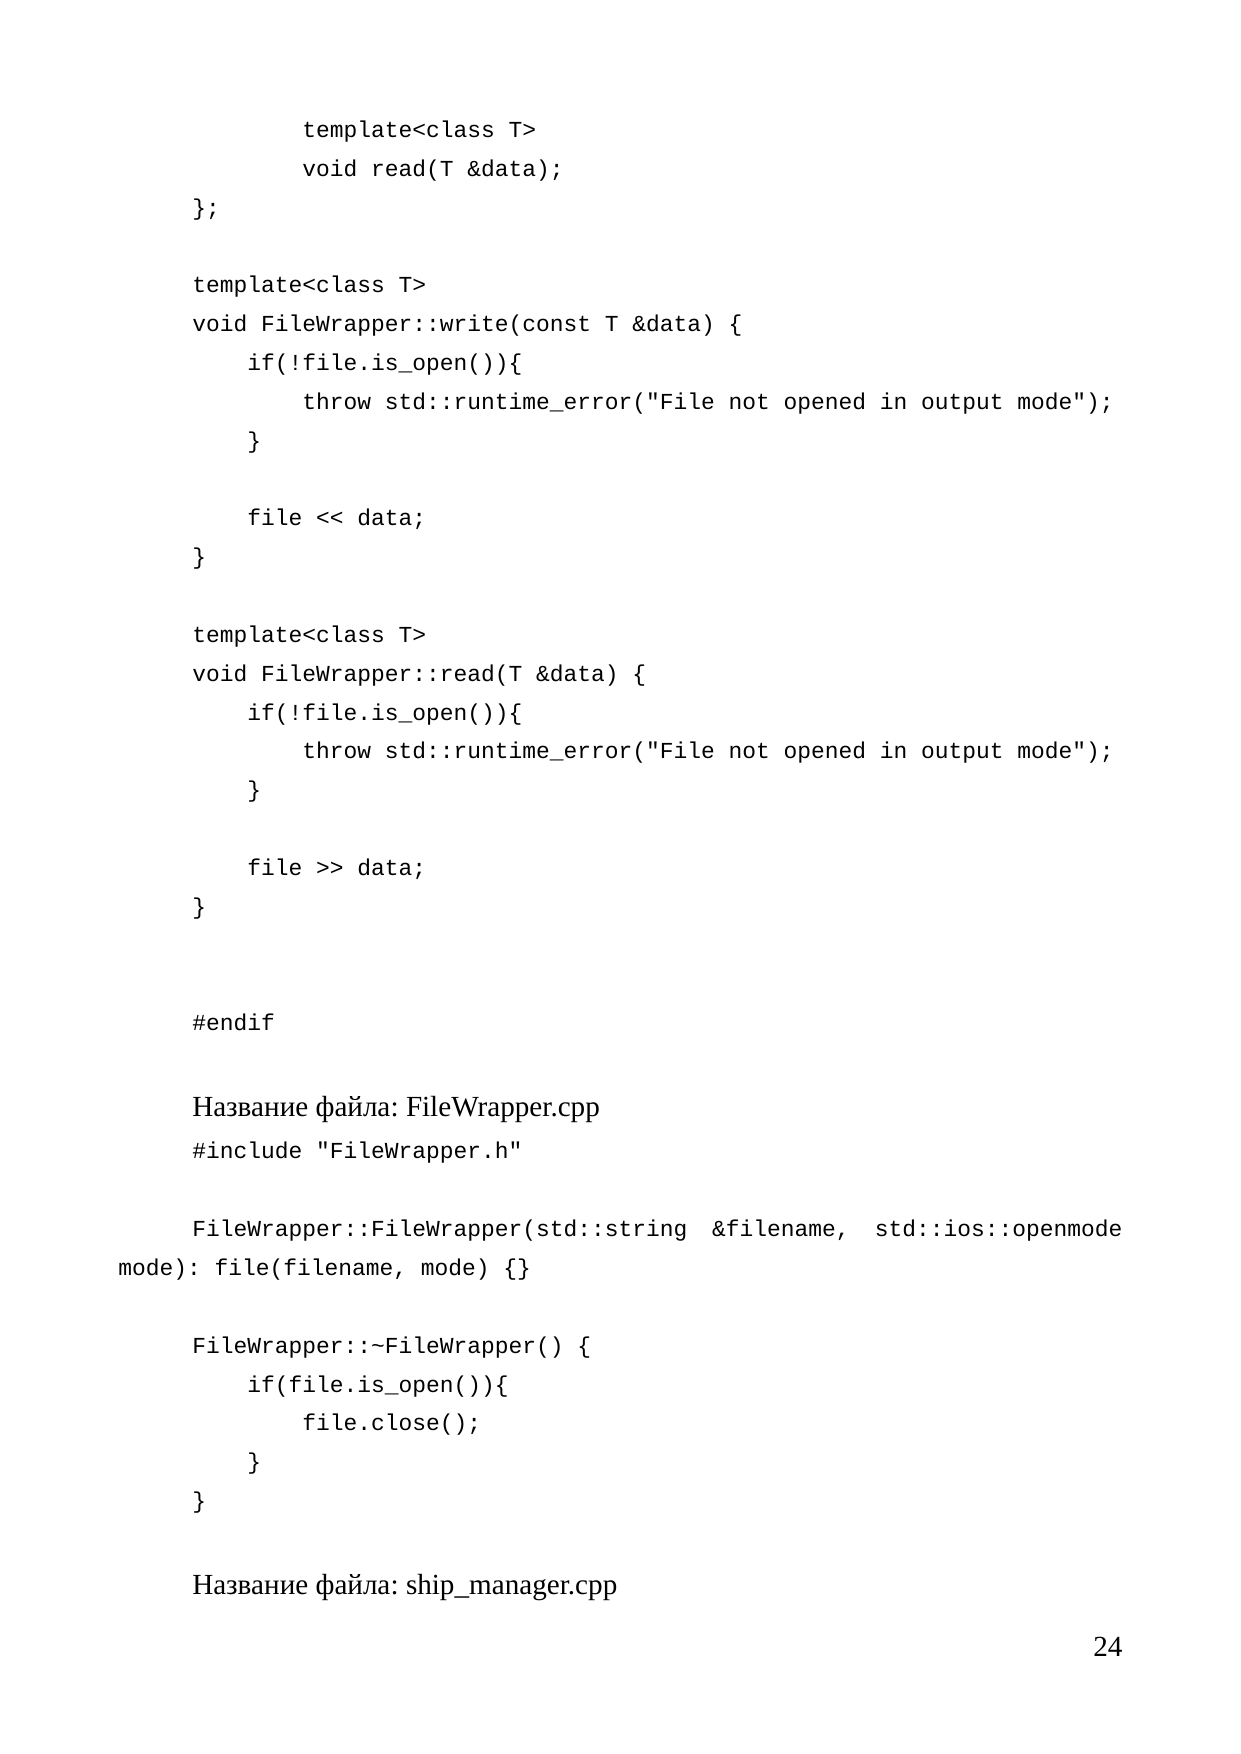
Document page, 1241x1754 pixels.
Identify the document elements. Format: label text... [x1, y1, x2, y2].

text if(!file.is_open()){ [118, 351, 1122, 377]
text Название файла: FileWrapper.cpp [118, 1089, 1122, 1123]
text file << data; [118, 507, 1122, 533]
text file.close(); [118, 1412, 1122, 1438]
text } [118, 1451, 1122, 1477]
text #endif [118, 1012, 1122, 1038]
text FileWrapper::~FileWrapper() { [118, 1334, 1122, 1360]
text void read(T &data); [118, 157, 1122, 183]
text void FileWrapper::read(T &data) { [118, 662, 1122, 688]
text template<class T> [118, 273, 1122, 299]
text throw std::runtime_error("File not opened in output mode"); [118, 390, 1122, 416]
text } [118, 1489, 1122, 1515]
text #include "FileWrapper.h" [118, 1140, 1122, 1166]
text Название файла: ship_manager.cpp [118, 1567, 1122, 1601]
text void FileWrapper::write(const T &data) { [118, 312, 1122, 338]
text } [118, 779, 1122, 804]
text template<class T> [118, 118, 1122, 144]
text file >> data; [118, 856, 1122, 882]
text } [118, 895, 1122, 921]
text }; [118, 196, 1122, 222]
text } [118, 546, 1122, 571]
text } [118, 429, 1122, 455]
text throw std::runtime_error("File not opened in output mode"); [118, 740, 1122, 766]
text if(file.is_open()){ [118, 1373, 1122, 1399]
text template<class T> [118, 623, 1122, 649]
text FileWrapper::FileWrapper(std::string &filename, std::ios::openmode mode): file(filename, mode) {} [118, 1217, 1122, 1282]
text if(!file.is_open()){ [118, 701, 1122, 727]
